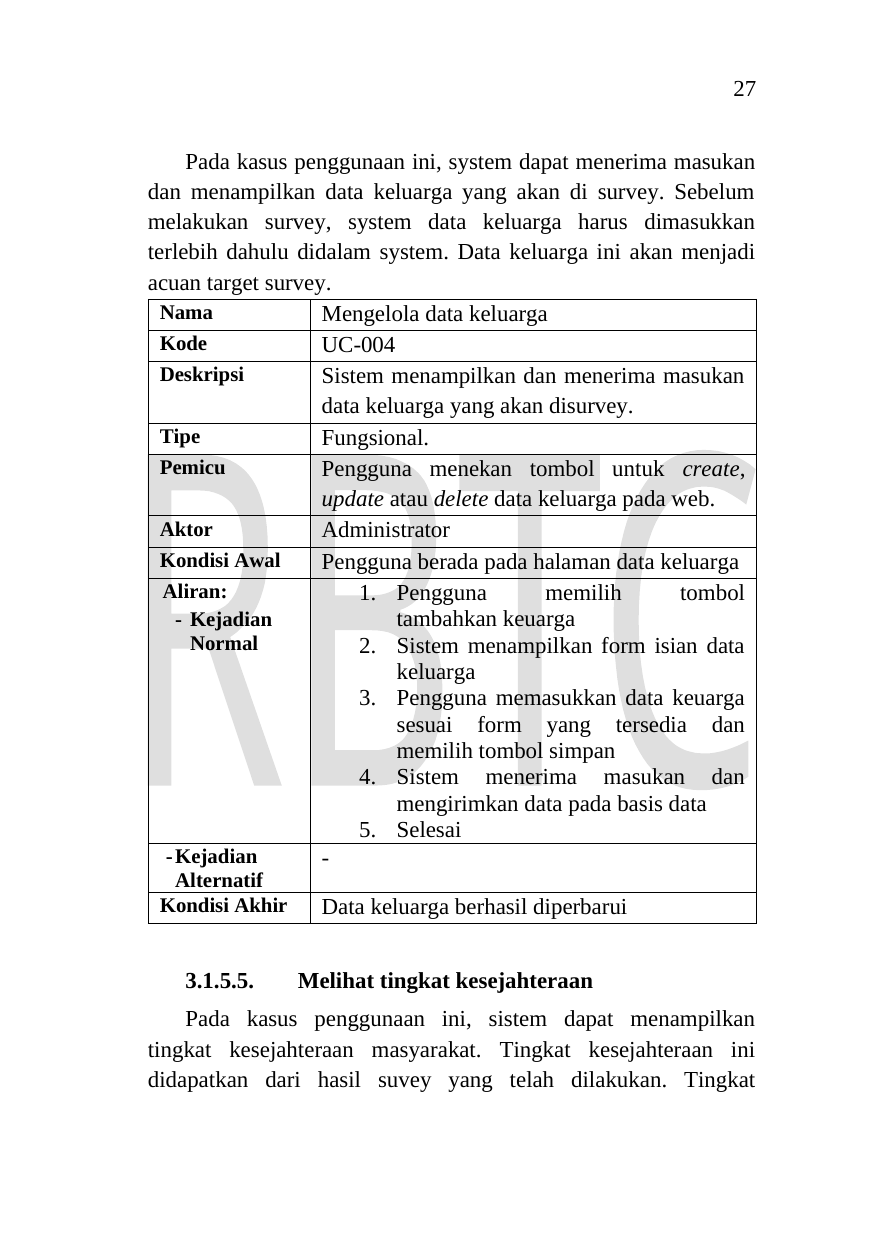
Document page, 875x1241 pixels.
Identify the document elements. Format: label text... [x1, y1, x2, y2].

table_cell - [311, 844, 756, 892]
text Pada kasus penggunaan ini, system dapat menerima masukan dan menampilkan data keluarga yang akan di survey. Sebelum melakukan survey, system data keluarga harus dimasukkan terlebih dahulu didalam system. Data keluarga ini akan menjadi acuan target survey. [148, 148, 756, 295]
table_cell Pengguna menekan tombol untuk create, update atau delete data keluarga pada web. [311, 455, 756, 515]
table_cell Aktor [149, 516, 310, 547]
table_cell UC-004 [311, 331, 756, 361]
table_cell Pengguna berada pada halaman data keluarga [311, 548, 756, 578]
table_cell Tipe [149, 424, 310, 454]
table_cell Deskripsi [149, 362, 310, 423]
table_cell Pemicu [149, 455, 310, 515]
table_cell Kondisi Akhir [149, 893, 310, 923]
table_cell Pengguna memilih tombol tambahkan keuarga Sistem menampilkan form isian data keluarga Pengguna memasukkan data keuarga sesuai form yang tersedia dan memilih tombol simpan Sistem menerima masukan dan mengirimkan data pada basis data Selesai [311, 579, 756, 842]
table_cell Fungsional. [311, 424, 756, 454]
table_cell Aliran: Kejadian Normal [149, 579, 310, 842]
subtitle Melihat tingkat kesejahteraan [185, 967, 756, 993]
table_header Mengelola data keluarga [311, 300, 756, 330]
table_cell Administrator [311, 516, 756, 547]
table_cell Kejadian Alternatif [149, 844, 310, 892]
table_cell Data keluarga berhasil diperbarui [311, 893, 756, 923]
table_cell Kondisi Awal [149, 548, 310, 578]
table_cell Kode [149, 331, 310, 361]
table_header Nama [149, 300, 310, 330]
table_cell Sistem menampilkan dan menerima masukan data keluarga yang akan disurvey. [311, 362, 756, 423]
